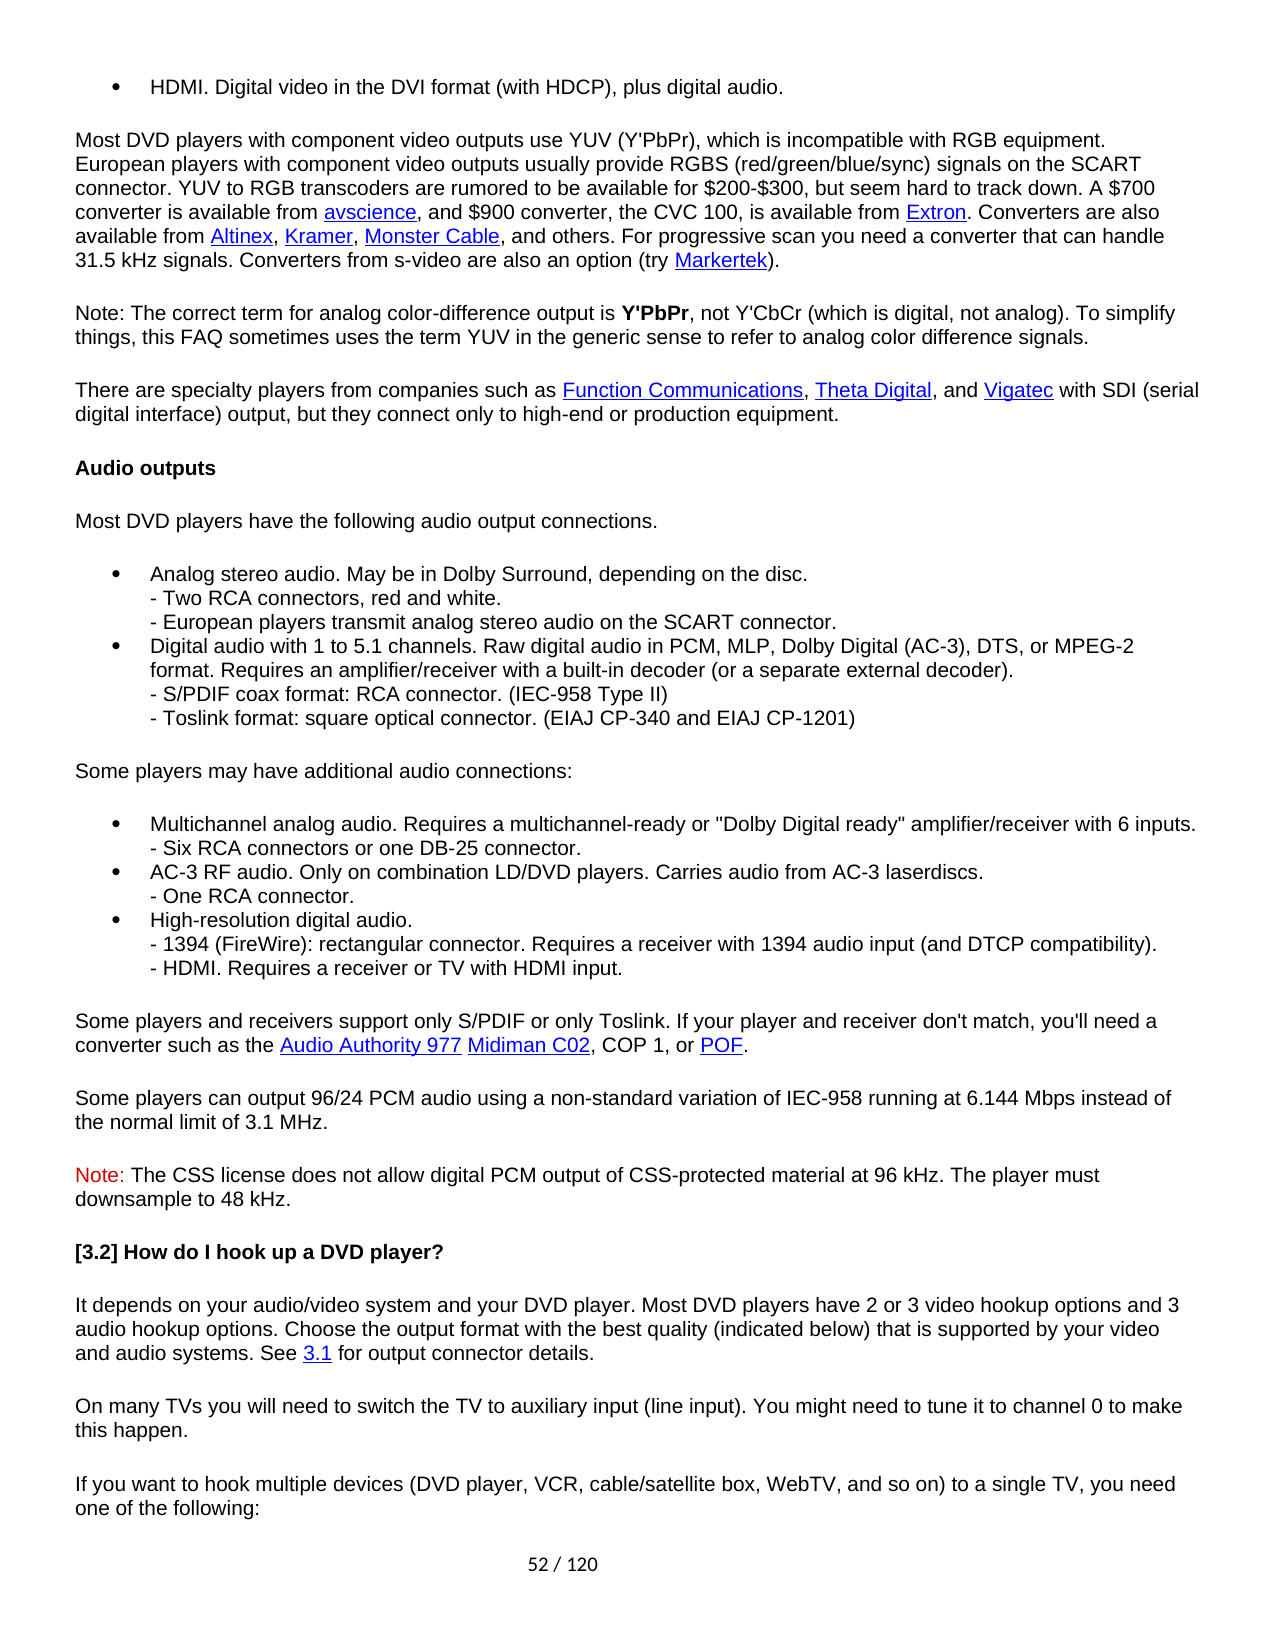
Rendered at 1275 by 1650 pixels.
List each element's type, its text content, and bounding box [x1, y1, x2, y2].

text Some players can output 96/24 PCM audio using a non-standard variation of IEC-958 running at 6.144 Mbps instead of the normal limit of 3.1 MHz. [75, 1086, 1200, 1134]
list Analog stereo audio. May be in Dolby Surround, depending on the disc. - Two RCA connectors, red and white. - European players transmit analog stereo audio on the SCART connector. [112, 562, 1200, 633]
list Digital audio with 1 to 5.1 channels. Raw digital audio in PCM, MLP, Dolby Digital (AC-3), DTS, or MPEG-2 format. Requires an amplifier/receiver with a built-in decoder (or a separate external decoder). - S/PDIF coax format: RCA connector. (IEC-958 Type II) - Toslink format: square optical connector. (EIAJ CP-340 and EIAJ CP-1201) [112, 633, 1200, 729]
text Most DVD players with component video outputs use YUV (Y'PbPr), which is incompatible with RGB equipment. European players with component video outputs usually provide RGBS (red/green/blue/sync) signals on the SCART connector. YUV to RGB transcoders are rumored to be available for $200-$300, but seem hard to track down. A $700 converter is available from avscience, and $900 converter, the CVC 100, is available from Extron. Converters are also available from Altinex, Kramer, Monster Cable, and others. For progressive scan you need a converter that can handle 31.5 kHz signals. Converters from s-video are also an option (try Markertek). [75, 128, 1200, 272]
text On many TVs you will need to switch the TV to auxiliary input (line input). You might need to tune it to channel 0 to make this happen. [75, 1394, 1200, 1442]
text Some players may have additional audio connections: [75, 759, 1200, 783]
list Multichannel analog audio. Requires a multichannel-ready or "Dolby Digital ready" amplifier/receiver with 6 inputs. - Six RCA connectors or one DB-25 connector. [112, 812, 1200, 860]
list AC-3 RF audio. Only on combination LD/DVD players. Carries audio from AC-3 laserdiscs. - One RCA connector. [112, 860, 1200, 908]
text If you want to hook multiple devices (DVD player, VCR, cable/satellite box, WebTV, and so on) to a single TV, you need one of the following: [75, 1471, 1200, 1519]
text Most DVD players have the following audio output connections. [75, 508, 1200, 532]
list HDMI. Digital video in the DVI format (with HDCP), plus digital audio. [112, 75, 1200, 99]
text [3.2] How do I hook up a DVD player? [75, 1240, 1200, 1264]
text It depends on your audio/video system and your DVD player. Most DVD players have 2 or 3 video hookup options and 3 audio hookup options. Choose the output format with the best quality (indicated below) that is supported by your video and audio systems. See 3.1 for output connector details. [75, 1293, 1200, 1365]
text Audio outputs [75, 455, 1200, 479]
text Some players and receivers support only S/PDIF or only Toslink. If your player and receiver don't match, you'll need a converter such as the Audio Authority 977 Midiman C02, COP 1, or POF. [75, 1009, 1200, 1057]
text There are specialty players from companies such as Function Communications, Theta Digital, and Vigatec with SDI (serial digital interface) output, but they connect only to high-end or production equipment. [75, 378, 1200, 426]
text Note: The CSS license does not allow digital PCM output of CSS-protected material at 96 kHz. The player must downsample to 48 kHz. [75, 1163, 1200, 1211]
list High-resolution digital audio. - 1394 (FireWire): rectangular connector. Requires a receiver with 1394 audio input (and DTCP compatibility). - HDMI. Requires a receiver or TV with HDMI input. [112, 908, 1200, 980]
text Note: The correct term for analog color-difference output is Y'PbPr, not Y'CbCr (which is digital, not analog). To simplify things, this FAQ sometimes uses the term YUV in the generic sense to refer to analog color difference signals. [75, 301, 1200, 349]
